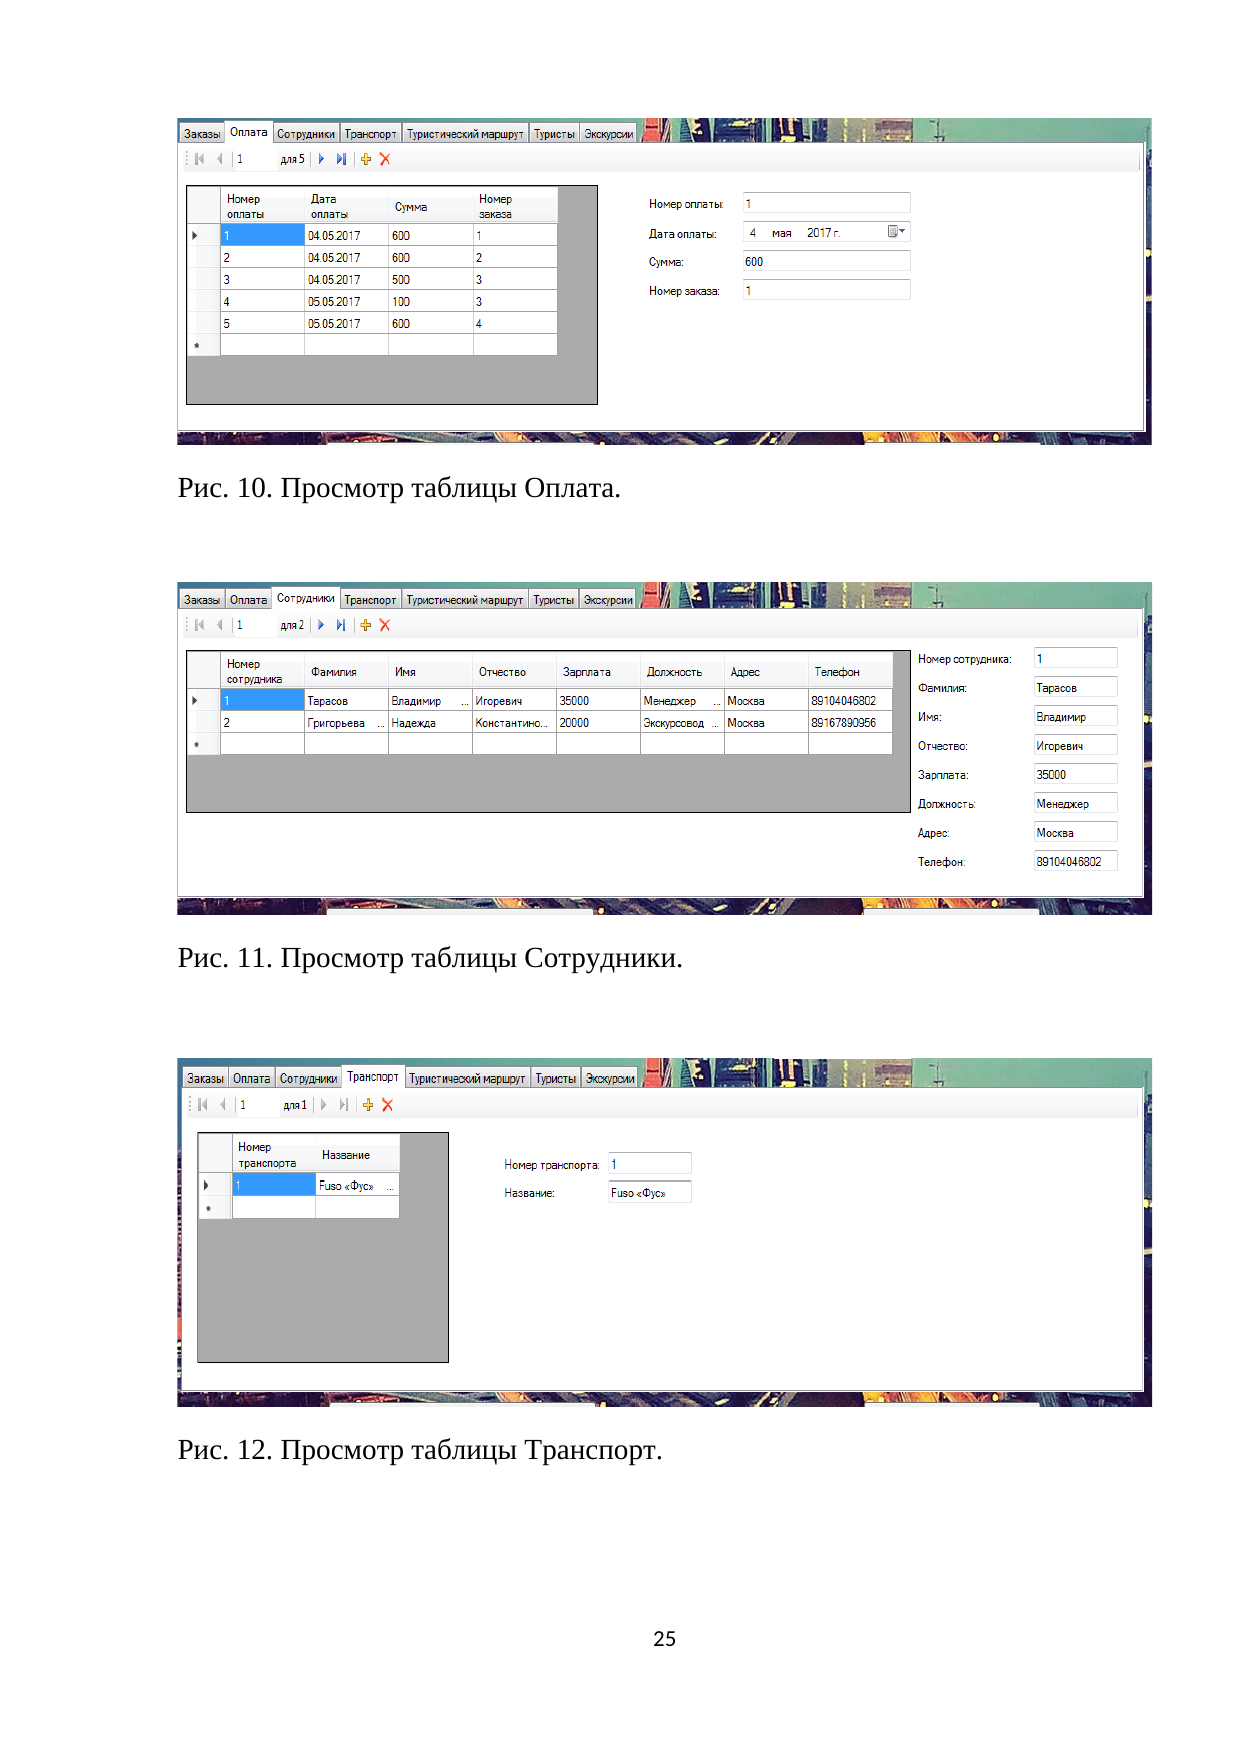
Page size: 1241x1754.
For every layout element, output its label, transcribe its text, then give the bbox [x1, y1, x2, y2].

picture [177, 582, 1153, 915]
text Рис. 11. Просмотр таблицы Сотрудники. [177, 940, 1152, 973]
text Рис. 12. Просмотр таблицы Транспорт. [177, 1432, 1152, 1466]
text Рис. 10. Просмотр таблицы Оплата. [177, 470, 1152, 503]
picture [177, 1058, 1153, 1407]
picture [177, 118, 1152, 445]
